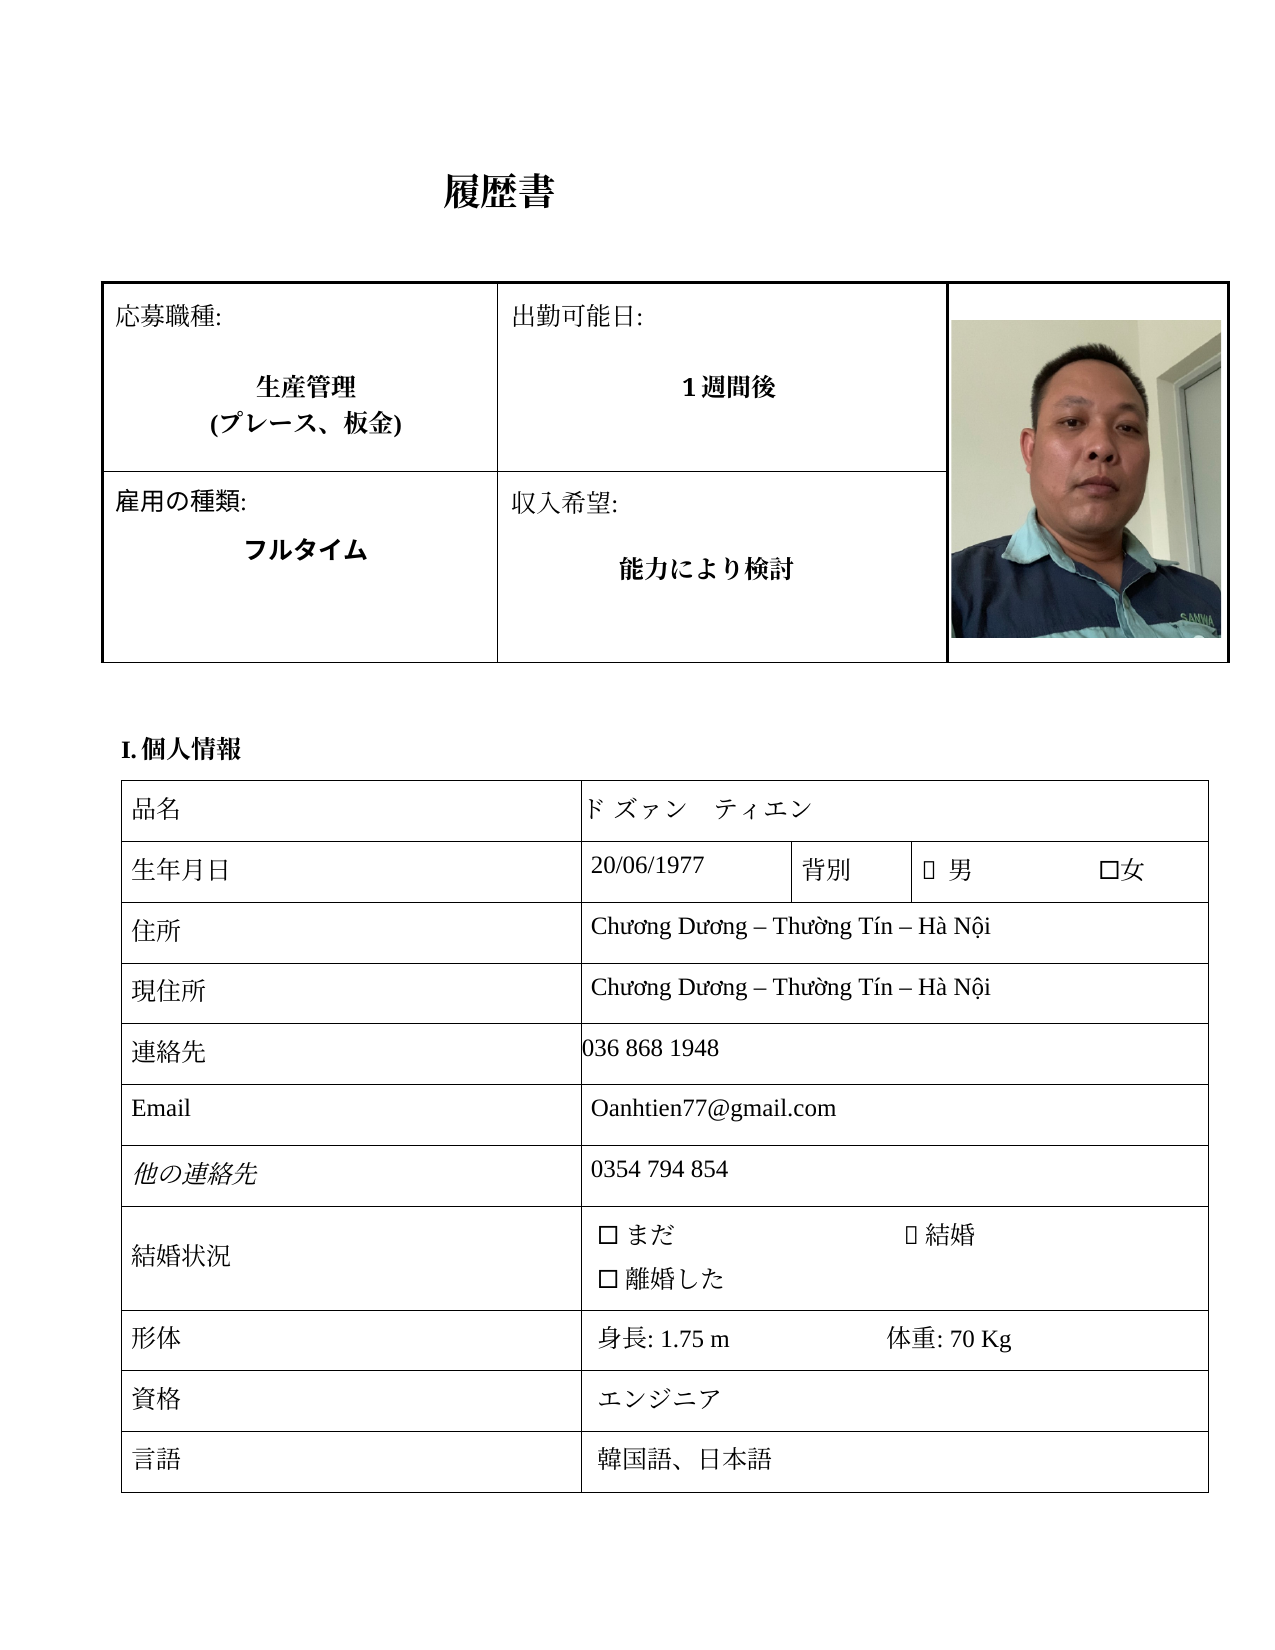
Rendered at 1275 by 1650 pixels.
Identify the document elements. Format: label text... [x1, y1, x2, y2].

table_cell  男 女 [912, 842, 1208, 902]
table_cell まだ  結婚 離婚した [582, 1207, 1208, 1310]
table_cell Oanhtien77@gmail.com [582, 1085, 1208, 1145]
table_cell 収入希望: 能力により検討 [498, 472, 946, 662]
picture [951, 320, 1222, 638]
table_header 応募職種: 生産管理 (プレース、板金) [104, 284, 497, 471]
table_cell 雇用の種類: フルタイム [104, 472, 497, 662]
table_cell Chương Dương – Thường Tín – Hà Nội [582, 903, 1208, 963]
table_cell 20/06/1977 [582, 842, 791, 902]
table_cell 他の連絡先 [122, 1146, 581, 1206]
table_header [949, 284, 1227, 662]
table_cell 0354 794 854 [582, 1146, 1208, 1206]
table_cell 結婚状況 [122, 1207, 581, 1310]
table_cell 形体 [122, 1311, 581, 1370]
table_cell 韓国語、日本語 [582, 1432, 1208, 1492]
subtitle 個人情報 [121, 730, 1219, 766]
table_header 出勤可能日: 1週間後 [498, 284, 946, 471]
table_header 品名 [122, 781, 581, 841]
text 履歴書 [443, 162, 1219, 216]
table_cell 036 868 1948 [582, 1024, 1208, 1084]
table_cell 資格 [122, 1371, 581, 1431]
table_cell 住所 [122, 903, 581, 963]
table_cell 言語 [122, 1432, 581, 1492]
table_cell エンジニア [582, 1371, 1208, 1431]
table_cell 現住所 [122, 964, 581, 1023]
table_cell 生年月日 [122, 842, 581, 902]
table_cell Email [122, 1085, 581, 1145]
table_header ド ズァン ティエン [582, 781, 1208, 841]
table_cell 背別 [792, 842, 911, 902]
table_cell 身長: 1.75 m 体重: 70 Kg [582, 1311, 1208, 1370]
table_cell Chương Dương – Thường Tín – Hà Nội [582, 964, 1208, 1023]
table_cell 連絡先 [122, 1024, 581, 1084]
